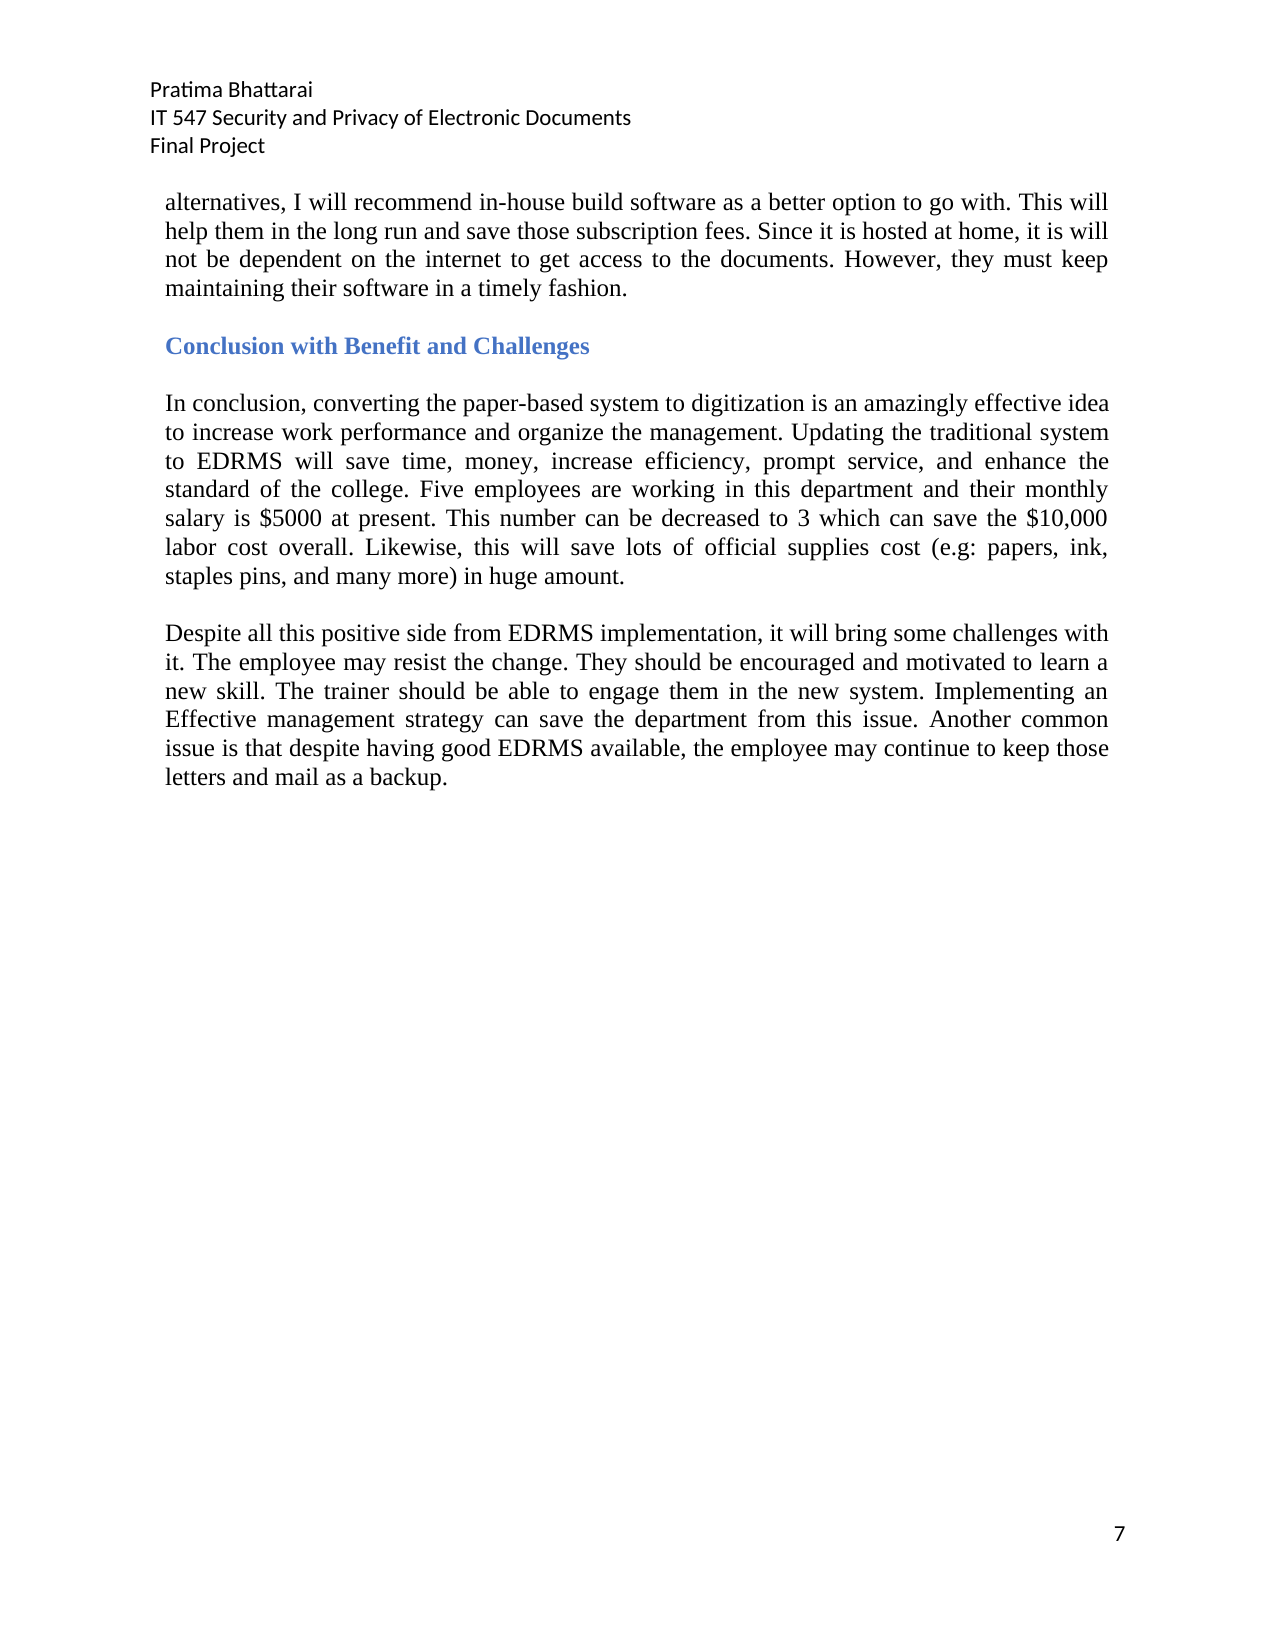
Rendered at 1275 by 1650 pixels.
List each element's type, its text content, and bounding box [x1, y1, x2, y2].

list Conclusion with Benefit and Challenges [165, 331, 1110, 359]
list Despite all this positive side from EDRMS implementation, it will bring some challenges with it. The employee may resist the change. They should be encouraged and motivated to learn a new skill. The trainer should be able to engage them in the new system. Implementing an Effective management strategy can save the department from this issue. Another common issue is that despite having good EDRMS available, the employee may continue to keep those letters and mail as a backup. [165, 618, 1110, 791]
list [165, 187, 1110, 302]
list In conclusion, converting the paper-based system to digitization is an amazingly effective idea to increase work performance and organize the management. Updating the traditional system to EDRMS will save time, money, increase efficiency, prompt service, and enhance the standard of the college. Five employees are working in this department and their monthly salary is $5000 at present. This number can be decreased to 3 which can save the $10,000 labor cost overall. Likewise, this will save lots of official supplies cost (e.g: papers, ink, staples pins, and many more) in huge amount. [165, 388, 1110, 589]
